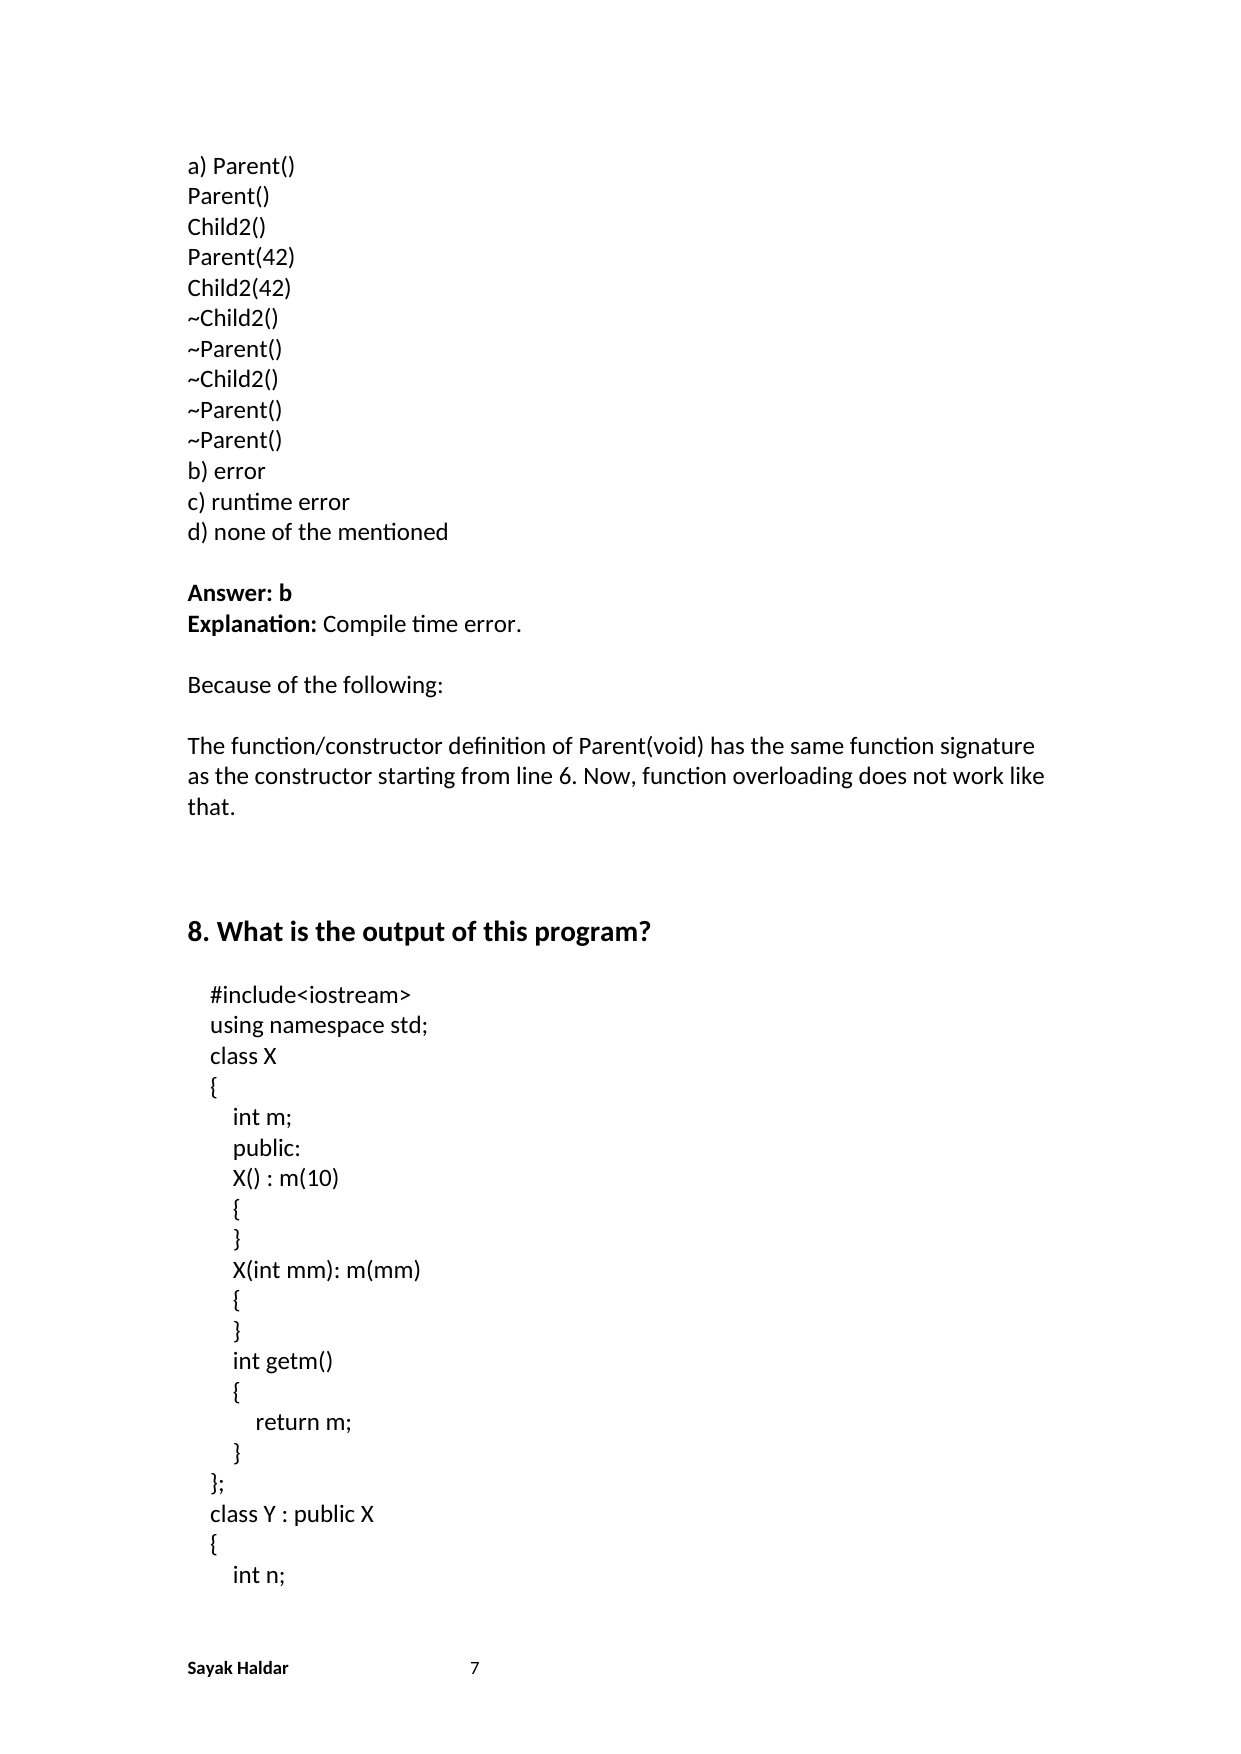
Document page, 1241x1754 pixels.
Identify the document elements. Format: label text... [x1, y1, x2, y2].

text Because of the following: [187, 669, 1053, 699]
text { [187, 1528, 1053, 1559]
text { [187, 1284, 1053, 1315]
text int m; [187, 1101, 1053, 1132]
text Answer: b [187, 577, 1053, 608]
text d) none of the mentioned [187, 516, 1053, 547]
text class Y : public X [187, 1498, 1053, 1528]
text #include<iostream> [187, 979, 1053, 1010]
text int n; [187, 1559, 1053, 1589]
text 8. What is the output of this program? [187, 913, 1053, 949]
text class X [187, 1040, 1053, 1071]
text using namespace std; [187, 1010, 1053, 1040]
text return m; [187, 1406, 1053, 1437]
text } [187, 1315, 1053, 1345]
text ~Parent() [187, 425, 1053, 455]
text Parent(42) [187, 242, 1053, 272]
text X() : m(10) [187, 1162, 1053, 1193]
text ~Child2() [187, 364, 1053, 394]
text Child2() [187, 211, 1053, 242]
text { [187, 1193, 1053, 1223]
text b) error [187, 455, 1053, 486]
text ~Parent() [187, 333, 1053, 364]
text c) runtime error [187, 486, 1053, 516]
text ~Child2() [187, 303, 1053, 333]
text } [187, 1223, 1053, 1254]
text Parent() [187, 181, 1053, 211]
text { [187, 1071, 1053, 1101]
text a) Parent() [187, 150, 1053, 181]
text { [187, 1376, 1053, 1406]
text public: [187, 1132, 1053, 1162]
text The function/constructor definition of Parent(void) has the same function signature as the constructor starting from line 6. Now, function overloading does not work like that. [187, 730, 1053, 821]
text Explanation: Compile time error. [187, 608, 1053, 638]
text int getm() [187, 1345, 1053, 1376]
text } [187, 1437, 1053, 1467]
text }; [187, 1467, 1053, 1498]
text Child2(42) [187, 272, 1053, 303]
text ~Parent() [187, 394, 1053, 425]
text X(int mm): m(mm) [187, 1254, 1053, 1284]
